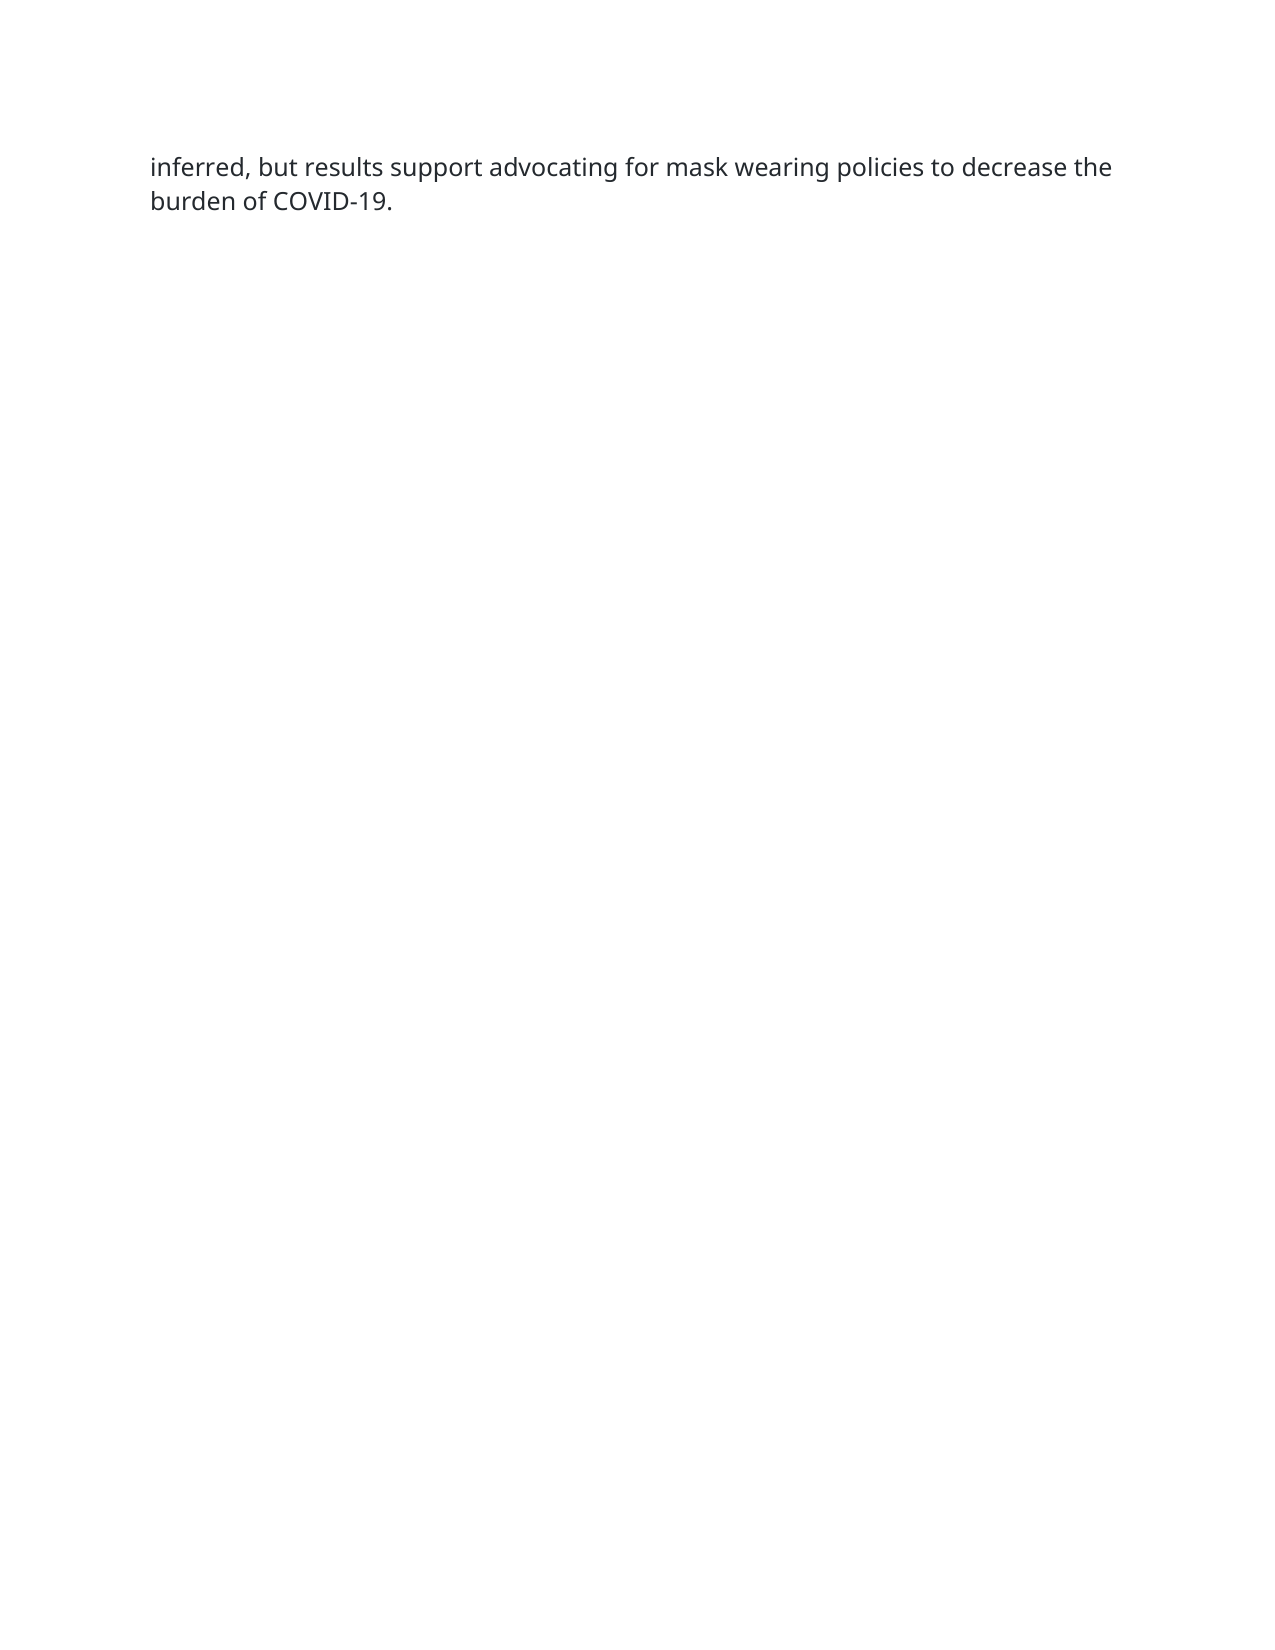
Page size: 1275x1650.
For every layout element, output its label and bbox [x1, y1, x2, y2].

text [150, 150, 1125, 218]
